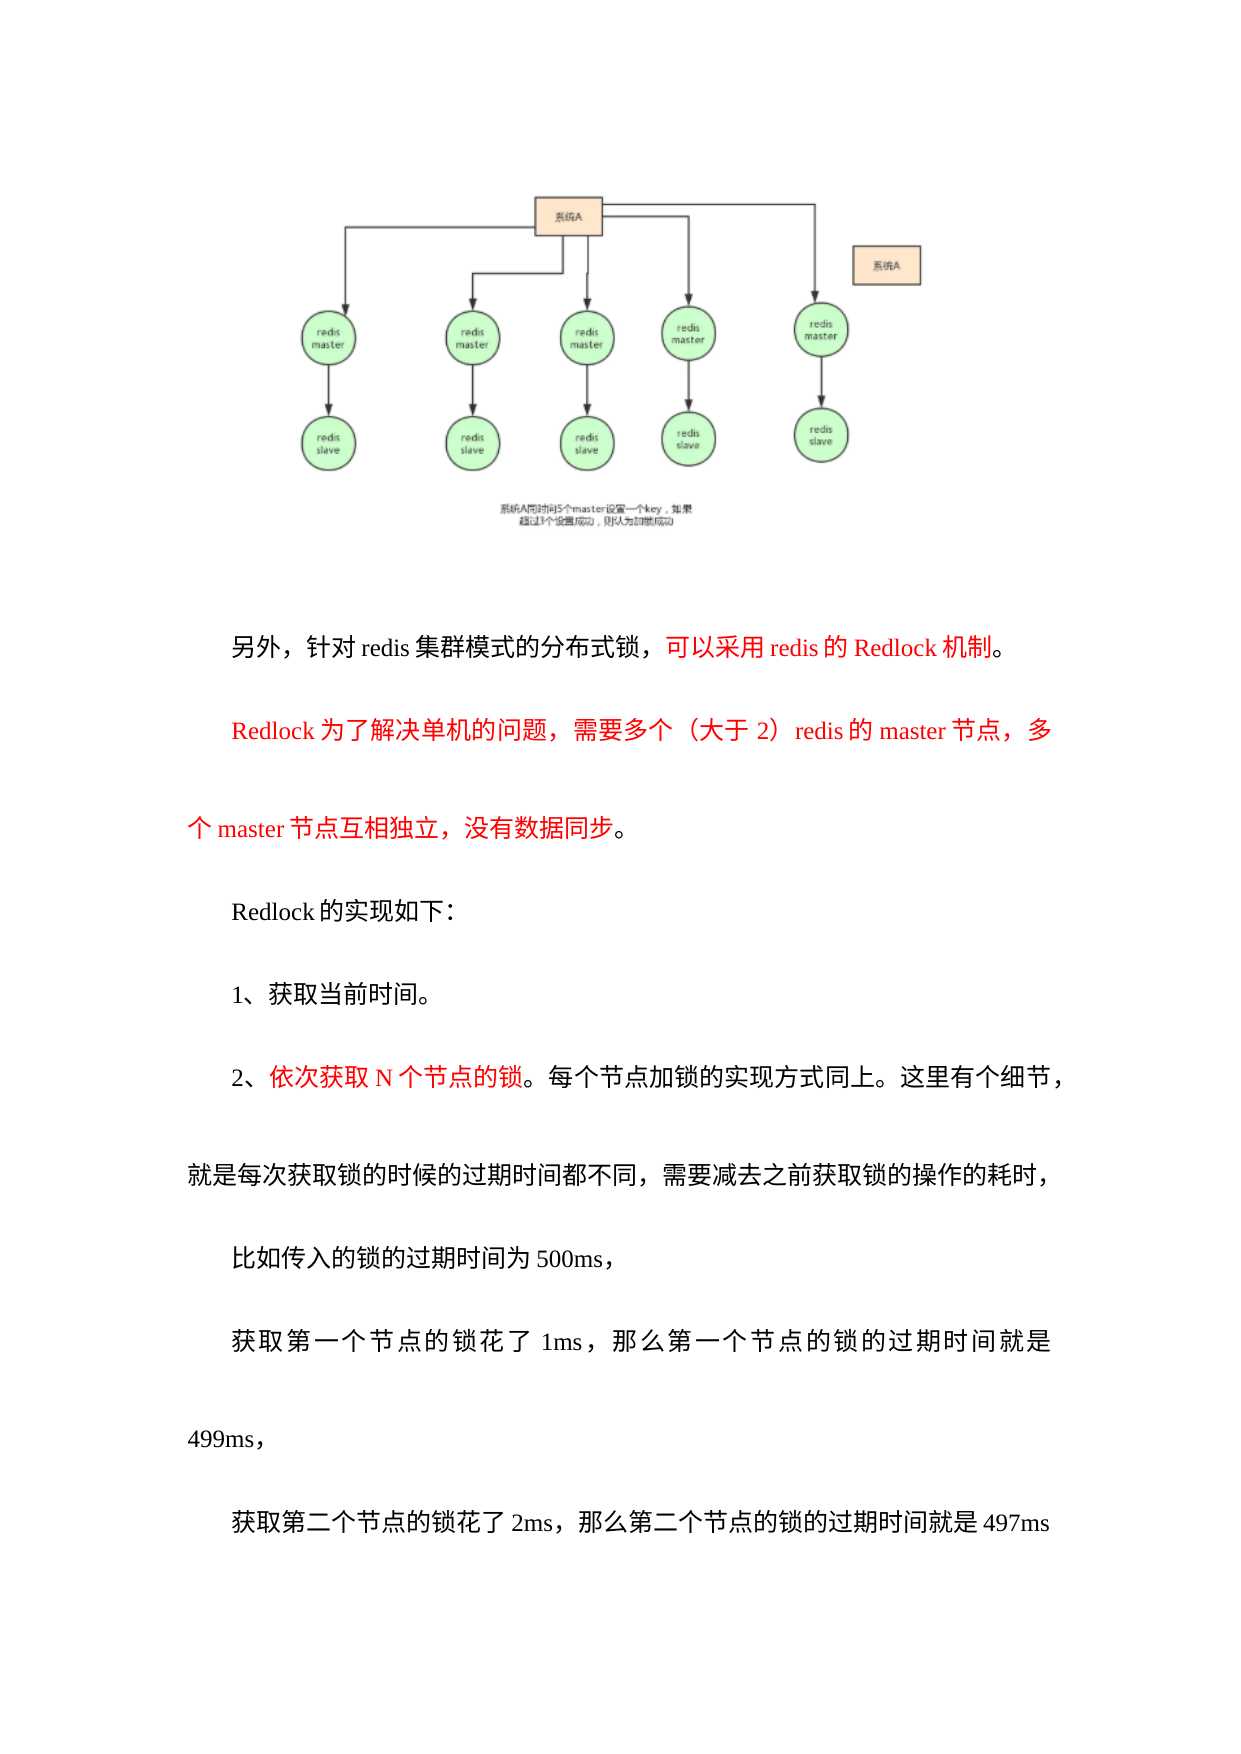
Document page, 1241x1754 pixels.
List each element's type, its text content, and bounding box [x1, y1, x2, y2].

picture [263, 162, 977, 545]
text 另外，针对redis集群模式的分布式锁，可以采用redis的Redlock机制。 [187, 613, 1053, 678]
text 比如传入的锁的过期时间为500ms， [187, 1224, 1053, 1289]
text 1、获取当前时间。 [187, 960, 1053, 1025]
text Redlock的实现如下： [187, 877, 1053, 942]
text 获取第二个节点的锁花了2ms，那么第二个节点的锁的过期时间就是497ms [187, 1488, 1053, 1553]
text 获取第一个节点的锁花了1ms，那么第一个节点的锁的过期时间就是499ms， [187, 1307, 1053, 1469]
text Redlock为了解决单机的问题，需要多个（大于2）redis的master节点，多个master节点互相独立，没有数据同步。 [187, 696, 1053, 859]
text 2、依次获取N个节点的锁。每个节点加锁的实现方式同上。这里有个细节，就是每次获取锁的时候的过期时间都不同，需要减去之前获取锁的操作的耗时， [187, 1043, 1053, 1206]
